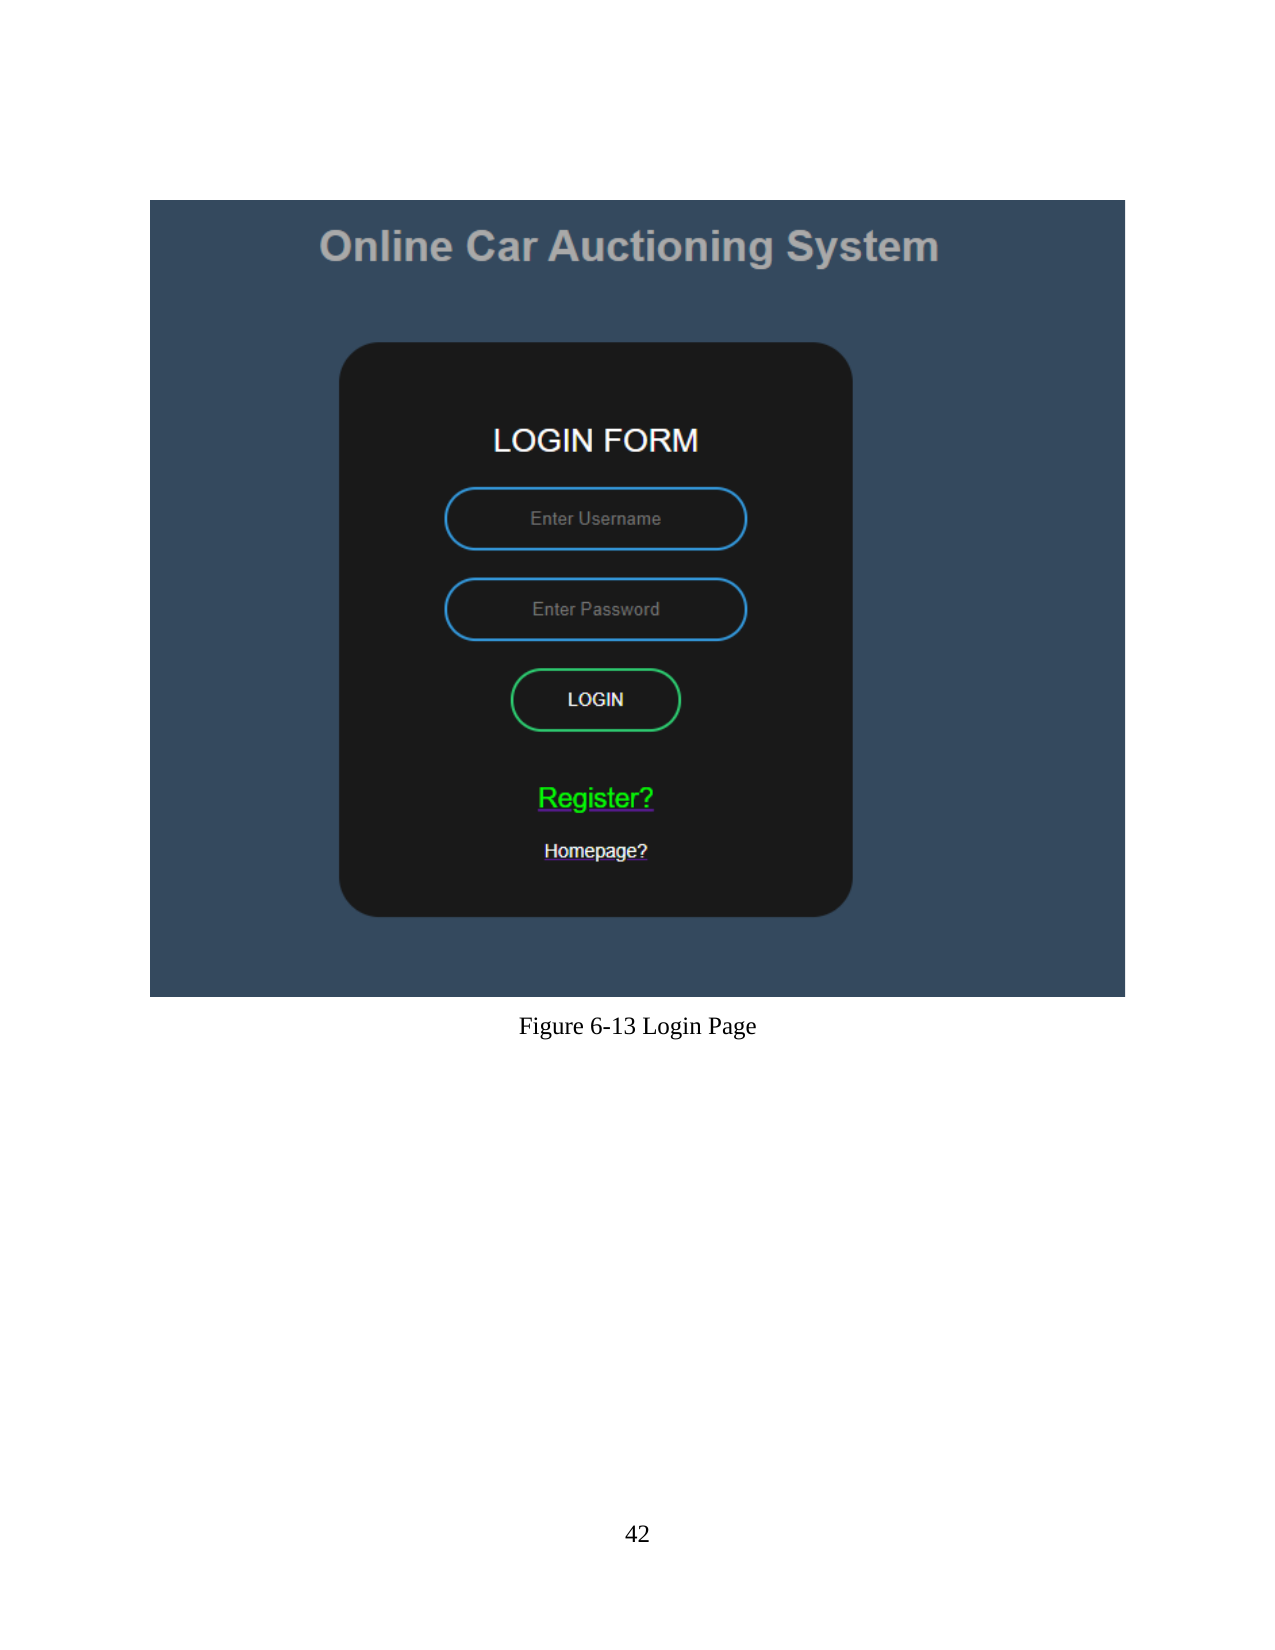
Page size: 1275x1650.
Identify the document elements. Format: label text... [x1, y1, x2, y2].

picture [150, 200, 1125, 997]
